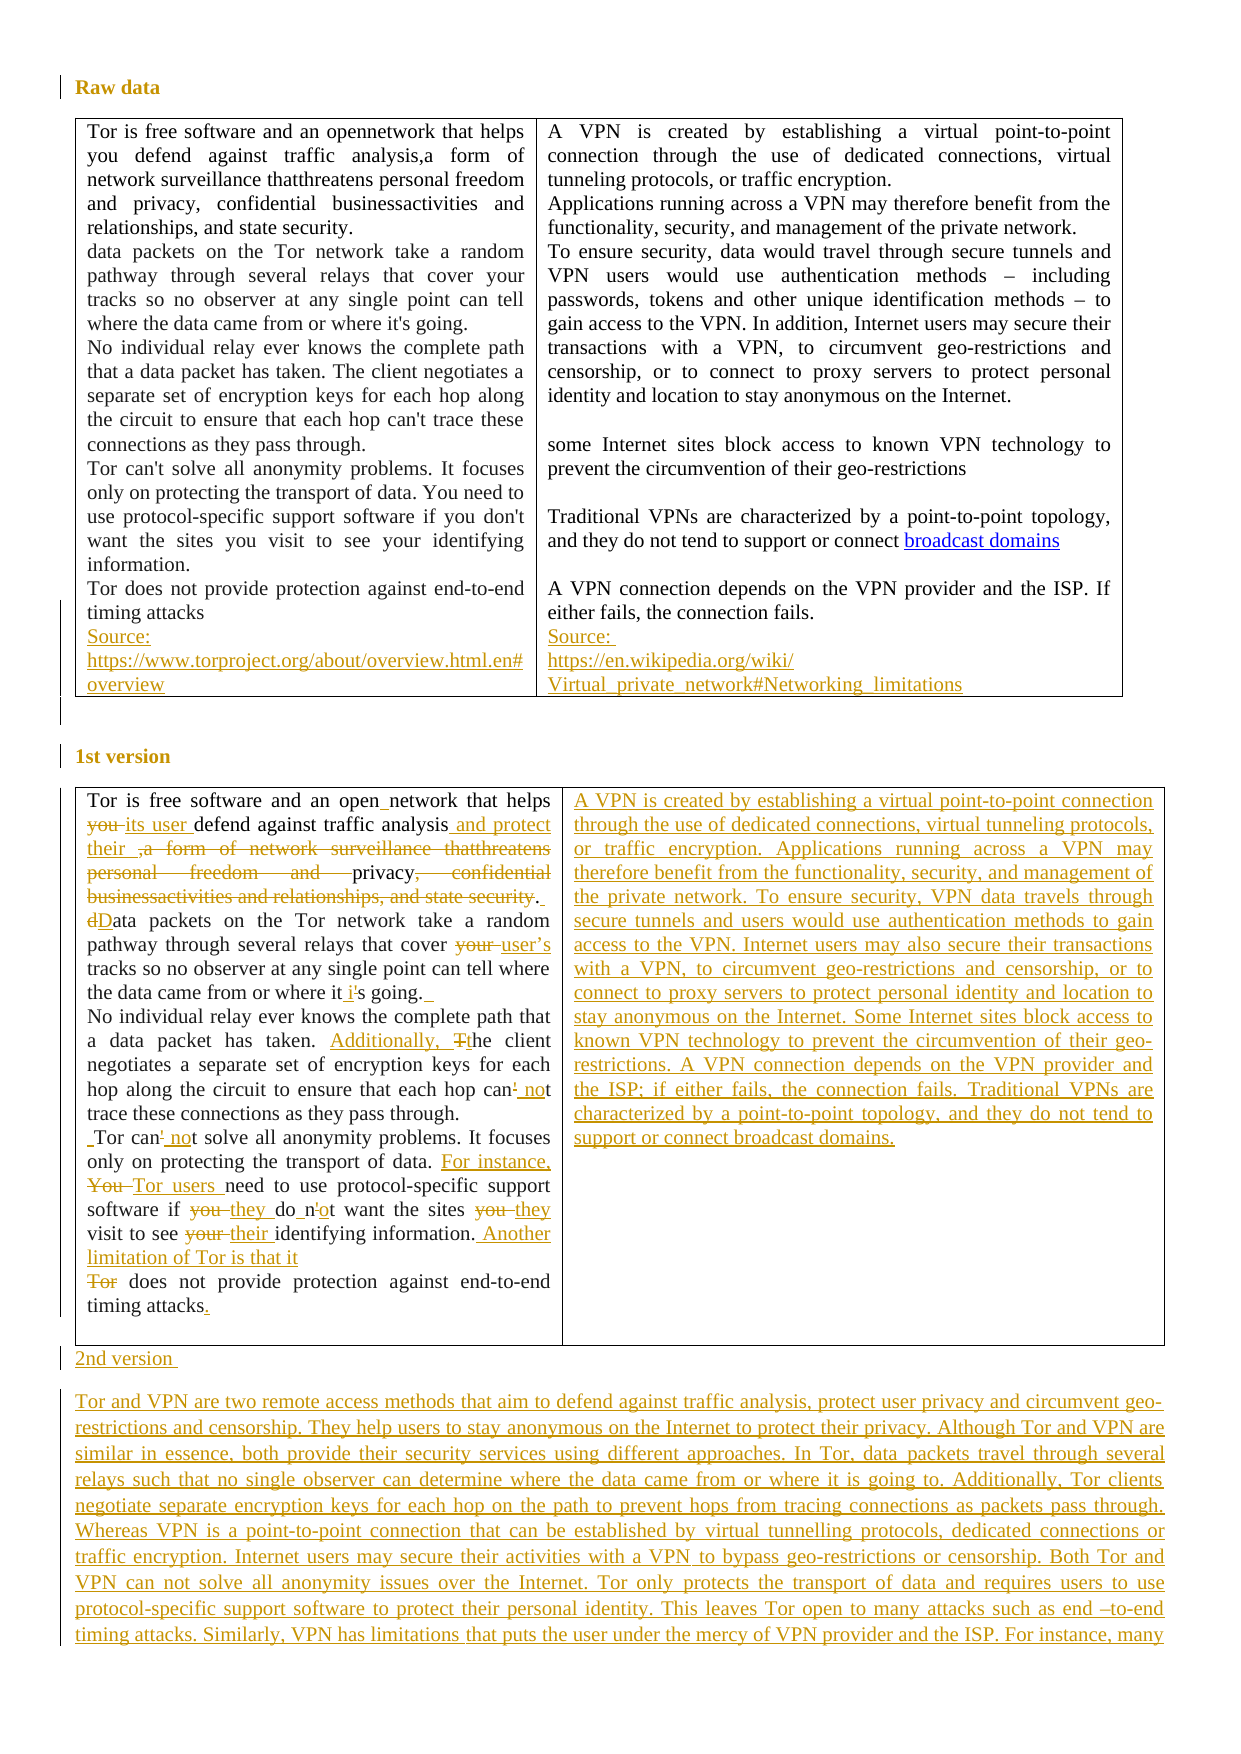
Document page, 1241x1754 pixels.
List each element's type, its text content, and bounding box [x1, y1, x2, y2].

table_header [563, 788, 1164, 1345]
table_header A VPN is created by establishing a virtual point-to-point connection through the use of dedicated connections, virtual tunneling protocols, or traffic encryption. Applications running across a VPN may therefore benefit from the functionality, security, and management of the private network. To ensure security, data would travel through secure tunnels and VPN users would use authentication methods – including passwords, tokens and other unique identification methods – to gain access to the VPN. In addition, Internet users may secure their transactions with a VPN, to circumvent geo-restrictions and censorship, or to connect to proxy servers to protect personal identity and location to stay anonymous on the Internet. some Internet sites block access to known VPN technology to prevent the circumvention of their geo-restrictions Traditional VPNs are characterized by a point-to-point topology, and they do not tend to support or connect broadcast domains A VPN connection depends on the VPN provider and the ISP. If either fails, the connection fails. [537, 119, 1122, 696]
table_header Tor is free software and an opennetwork that helps defend against traffic analysisprivacy. ata packets on the Tor network take a random pathway through several relays that cover tracks so no observer at any single point can tell where the data came from or where its going. No individual relay ever knows the complete path that a data packet has taken. he client negotiates a separate set of encryption keys for each hop along the circuit to ensure that each hop cant trace these connections as they pass through. Tor cant solve all anonymity problems. It focuses only on protecting the transport of data. need to use protocol-specific support software if dont want the sites visit to see identifying information. does not provide protection against end-to-end timing attacks [76, 788, 562, 1345]
text 1st version [75, 744, 1165, 768]
table_header Tor is free software and an opennetwork that helps you defend against traffic analysis,a form of network surveillance thatthreatens personal freedom and privacy, confidential businessactivities and relationships, and state security. data packets on the Tor network take a random pathway through several relays that cover your tracks so no observer at any single point can tell where the data came from or where it's going. No individual relay ever knows the complete path that a data packet has taken. The client negotiates a separate set of encryption keys for each hop along the circuit to ensure that each hop can't trace these connections as they pass through. Tor can't solve all anonymity problems. It focuses only on protecting the transport of data. You need to use protocol-specific support software if you don't want the sites you visit to see your identifying information. Tor does not provide protection against end-to-end timing attacks [76, 119, 536, 696]
text Raw data [75, 75, 1165, 99]
